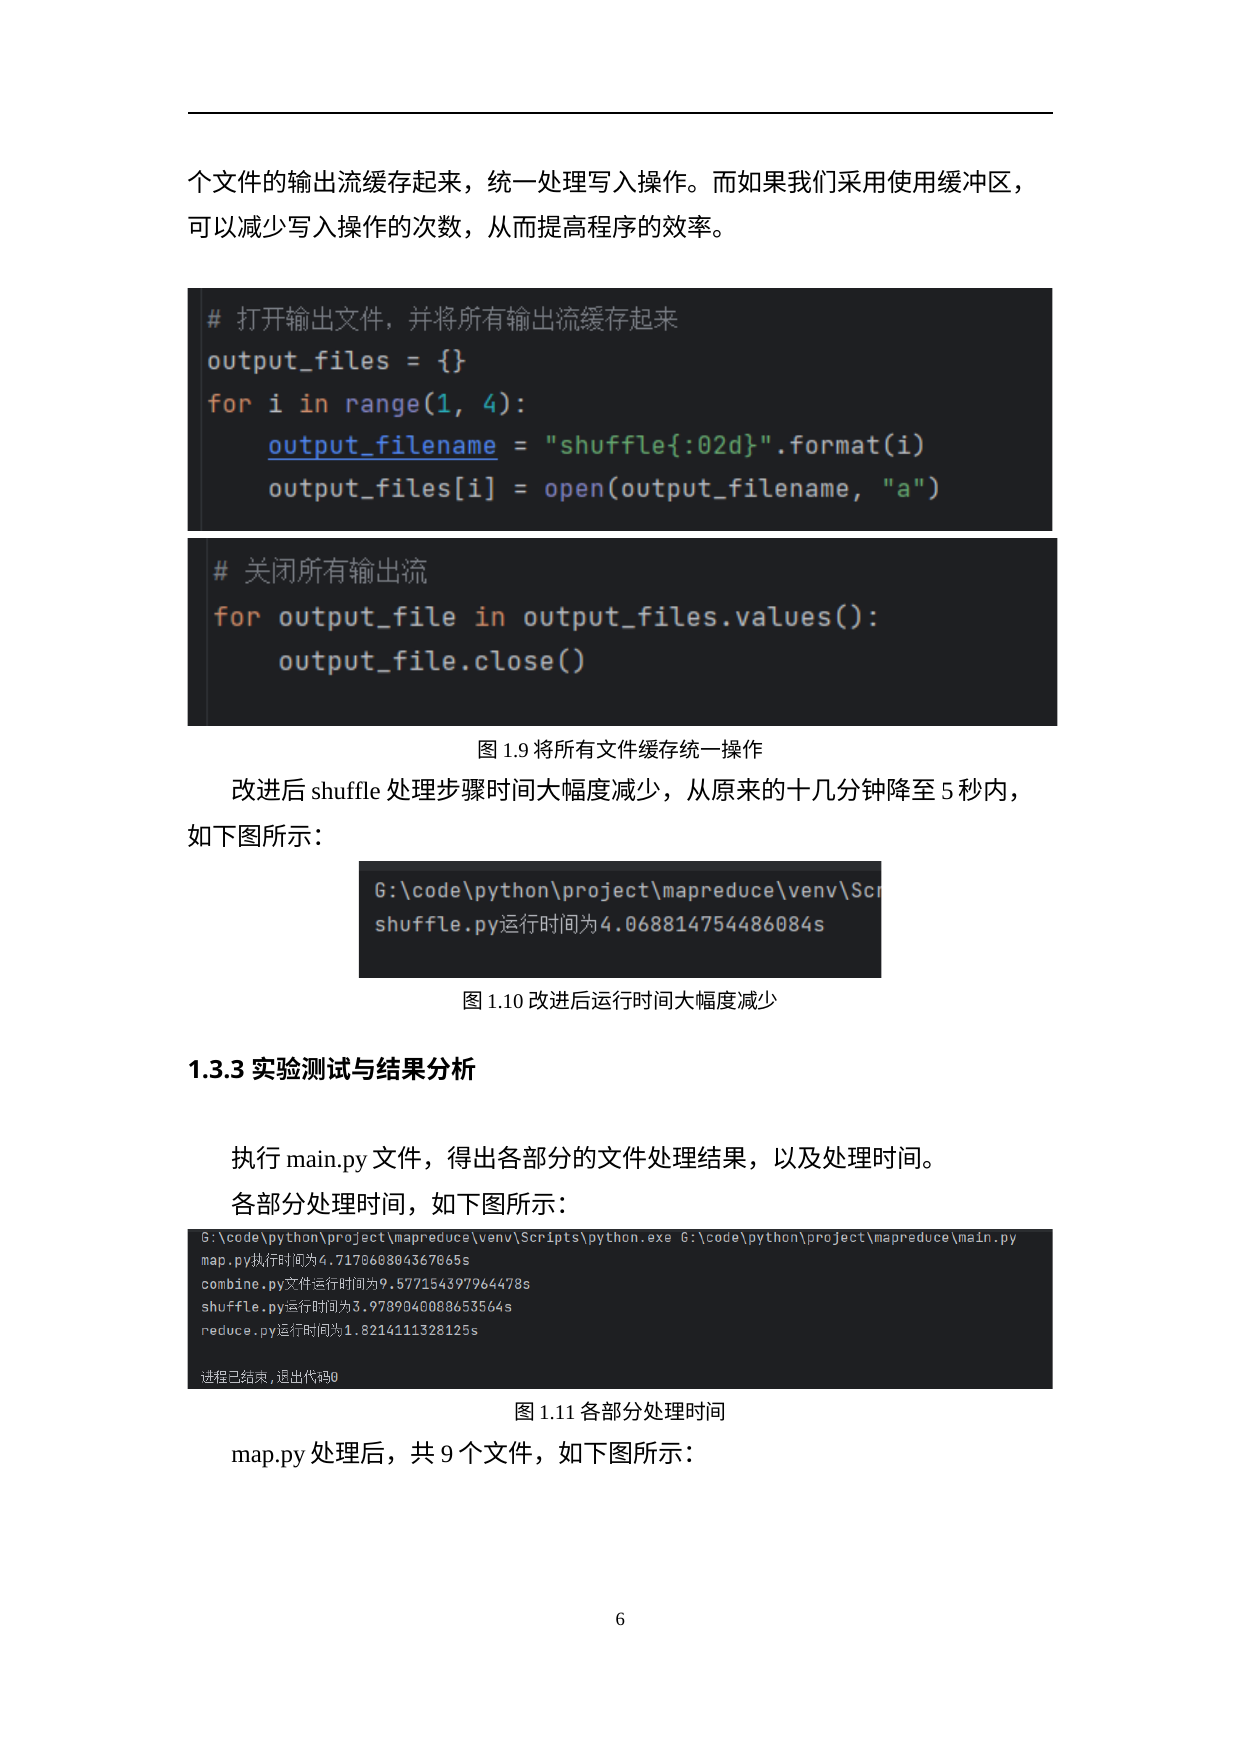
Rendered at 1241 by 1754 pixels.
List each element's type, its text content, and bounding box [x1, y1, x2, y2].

text map.py处理后，共9个文件，如下图所示： [187, 1433, 1053, 1469]
picture [187, 288, 1053, 531]
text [187, 162, 1053, 243]
text 图1.10 改进后运行时间大幅度减少 [187, 985, 1053, 1015]
text 各部分处理时间，如下图所示： [187, 1184, 1053, 1220]
picture [187, 1229, 1053, 1389]
subtitle 1.3.3 实验测试与结果分析 [187, 1035, 1053, 1100]
text 改进后shuffle处理步骤时间大幅度减少，从原来的十几分钟降至5秒内，如下图所示： [187, 771, 1053, 852]
picture [187, 538, 1058, 726]
text 执行main.py文件，得出各部分的文件处理结果，以及处理时间。 [187, 1139, 1053, 1175]
picture [358, 861, 882, 978]
text 图1.11 各部分处理时间 [187, 1396, 1053, 1426]
text 图1.9 将所有文件缓存统一操作 [187, 733, 1053, 763]
